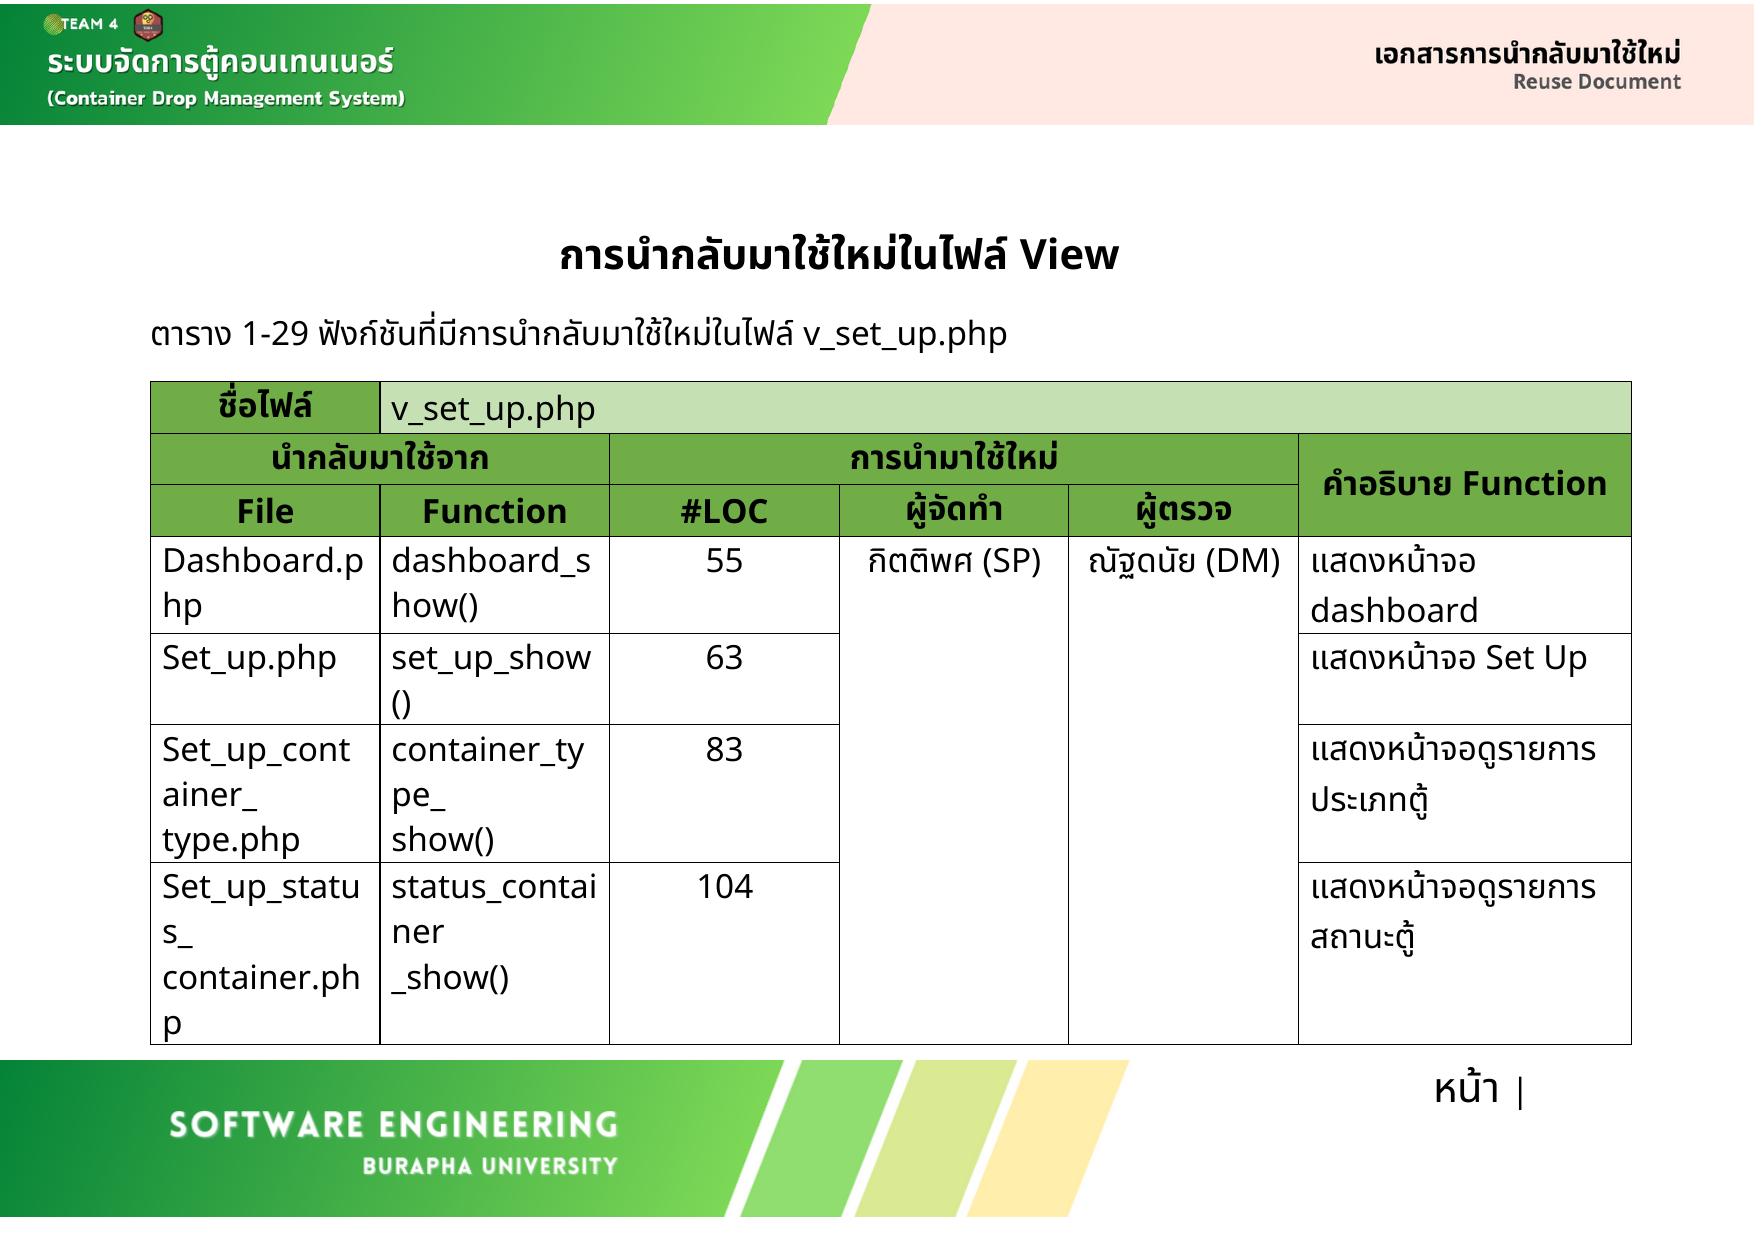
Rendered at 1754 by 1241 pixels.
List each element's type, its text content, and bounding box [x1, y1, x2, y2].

table_cell Set_up_container_ type.php [151, 725, 379, 862]
text ตาราง 1-29 ฟังก์ชันที่มีการนำกลับมาใช้ใหม่ในไฟล์ v_set_up.php [150, 310, 1529, 361]
table_cell แสดงหน้าจอดูรายการประเภทตู้ [1299, 725, 1631, 862]
table_cell 55 [610, 537, 839, 632]
table_cell status_container _show() [381, 863, 609, 1044]
picture [0, 4, 1754, 125]
table_cell กิตติพศ (SP) [840, 537, 1068, 1044]
table_cell ณัฐดนัย (DM) [1069, 537, 1298, 1044]
table_header ชื่อไฟล์ [151, 382, 379, 433]
table_header v_set_up.php [381, 382, 1631, 433]
table_cell container_type_ show() [381, 725, 609, 862]
table_cell ผู้ตรวจ [1069, 485, 1298, 536]
table_cell คำอธิบาย Function [1299, 434, 1631, 536]
table_cell File [151, 485, 379, 536]
table_cell Set_up_status_ container.php [151, 863, 379, 1044]
table_cell dashboard_show() [381, 537, 609, 632]
table_cell Set_up.php [151, 634, 379, 724]
table_cell 83 [610, 725, 839, 862]
table_cell นำกลับมาใช้จาก [151, 434, 609, 484]
table_cell Function [381, 485, 609, 536]
table_cell 63 [610, 634, 839, 724]
table_cell set_up_show() [381, 634, 609, 724]
text การนำกลับมาใช้ใหม่ในไฟล์ View [150, 225, 1529, 288]
table_cell Dashboard.php [151, 537, 379, 632]
table_cell แสดงหน้าจอ dashboard [1299, 537, 1631, 632]
table_cell การนำมาใช้ใหม่ [610, 434, 1298, 484]
table_cell ผู้จัดทำ [840, 485, 1068, 536]
table_cell 104 [610, 863, 839, 1044]
picture [0, 1060, 1754, 1217]
table_cell แสดงหน้าจอดูรายการสถานะตู้ [1299, 863, 1631, 1044]
table_cell แสดงหน้าจอ Set Up [1299, 634, 1631, 724]
table_cell #LOC [610, 485, 839, 536]
